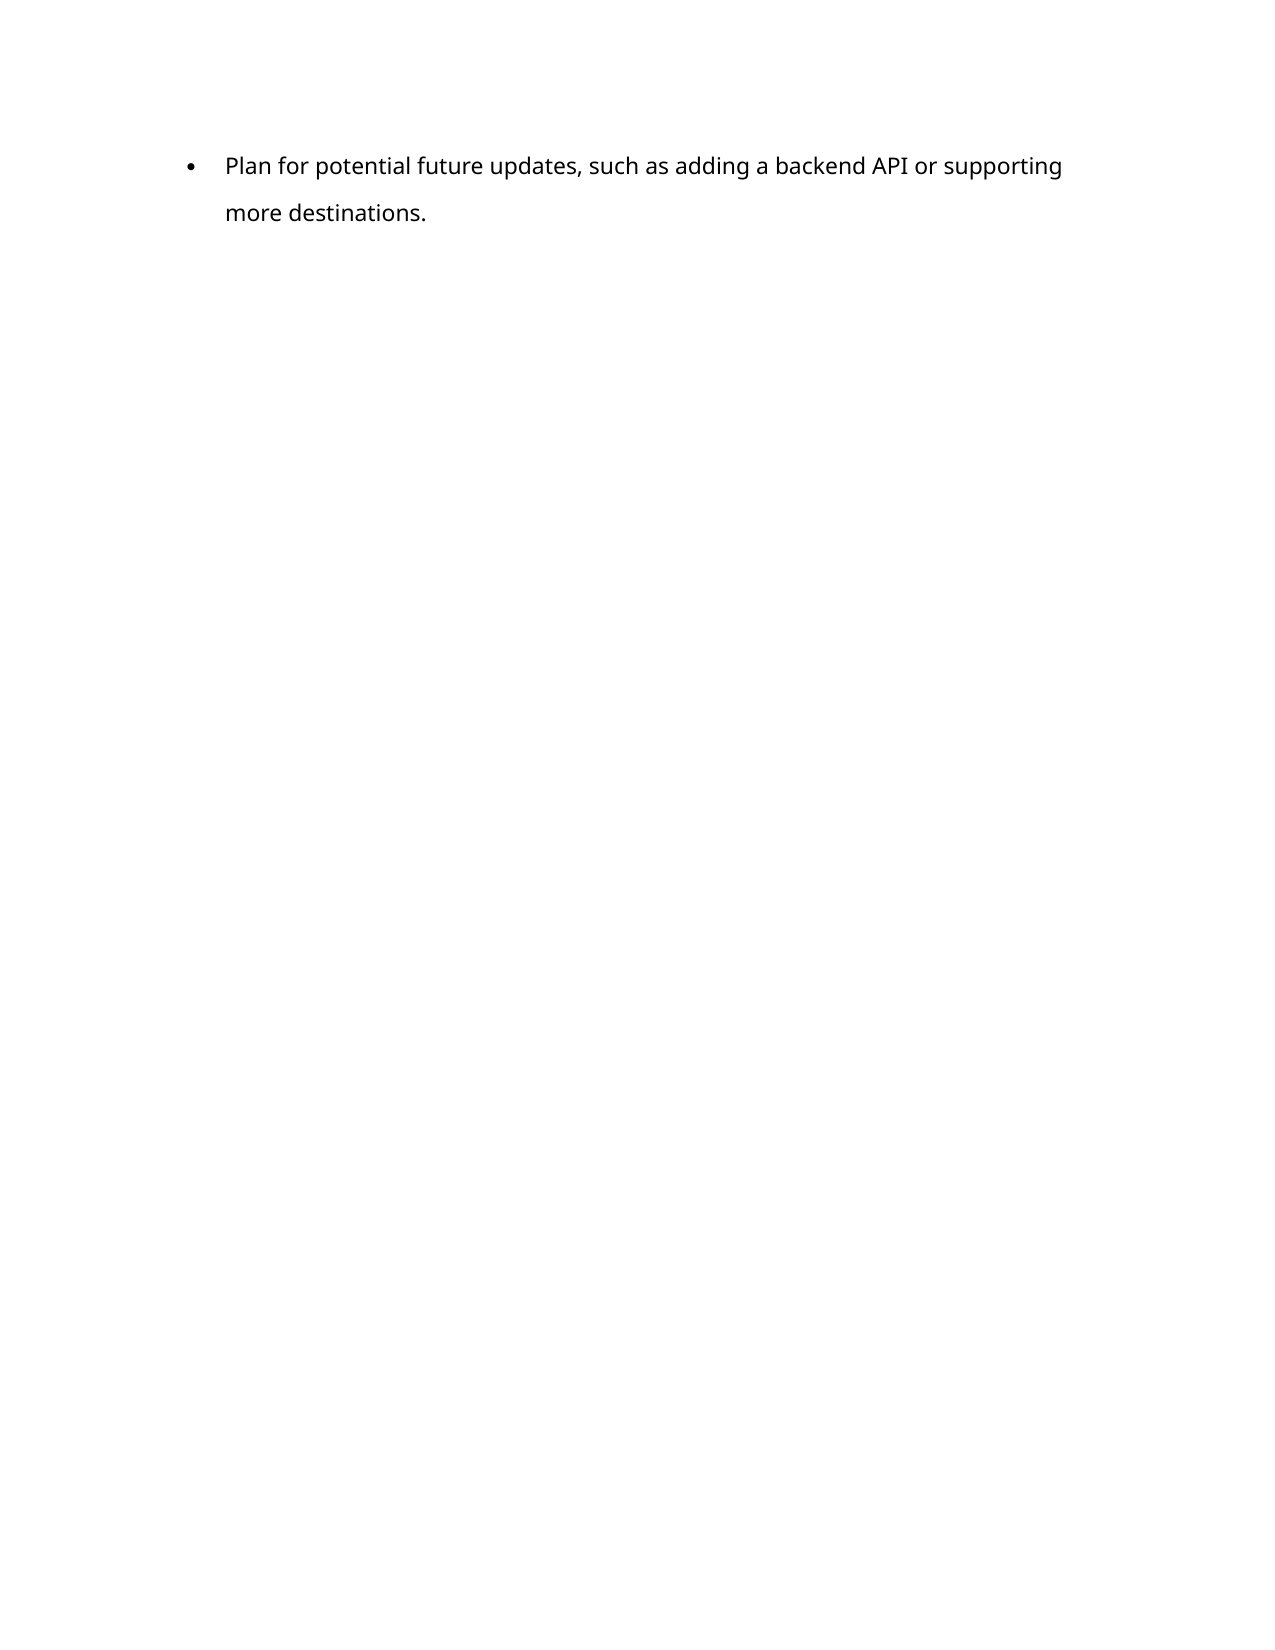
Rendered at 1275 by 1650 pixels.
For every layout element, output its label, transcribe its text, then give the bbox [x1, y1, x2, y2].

list Plan for potential future updates, such as adding a backend API or supporting more destinations. [187, 150, 1125, 228]
